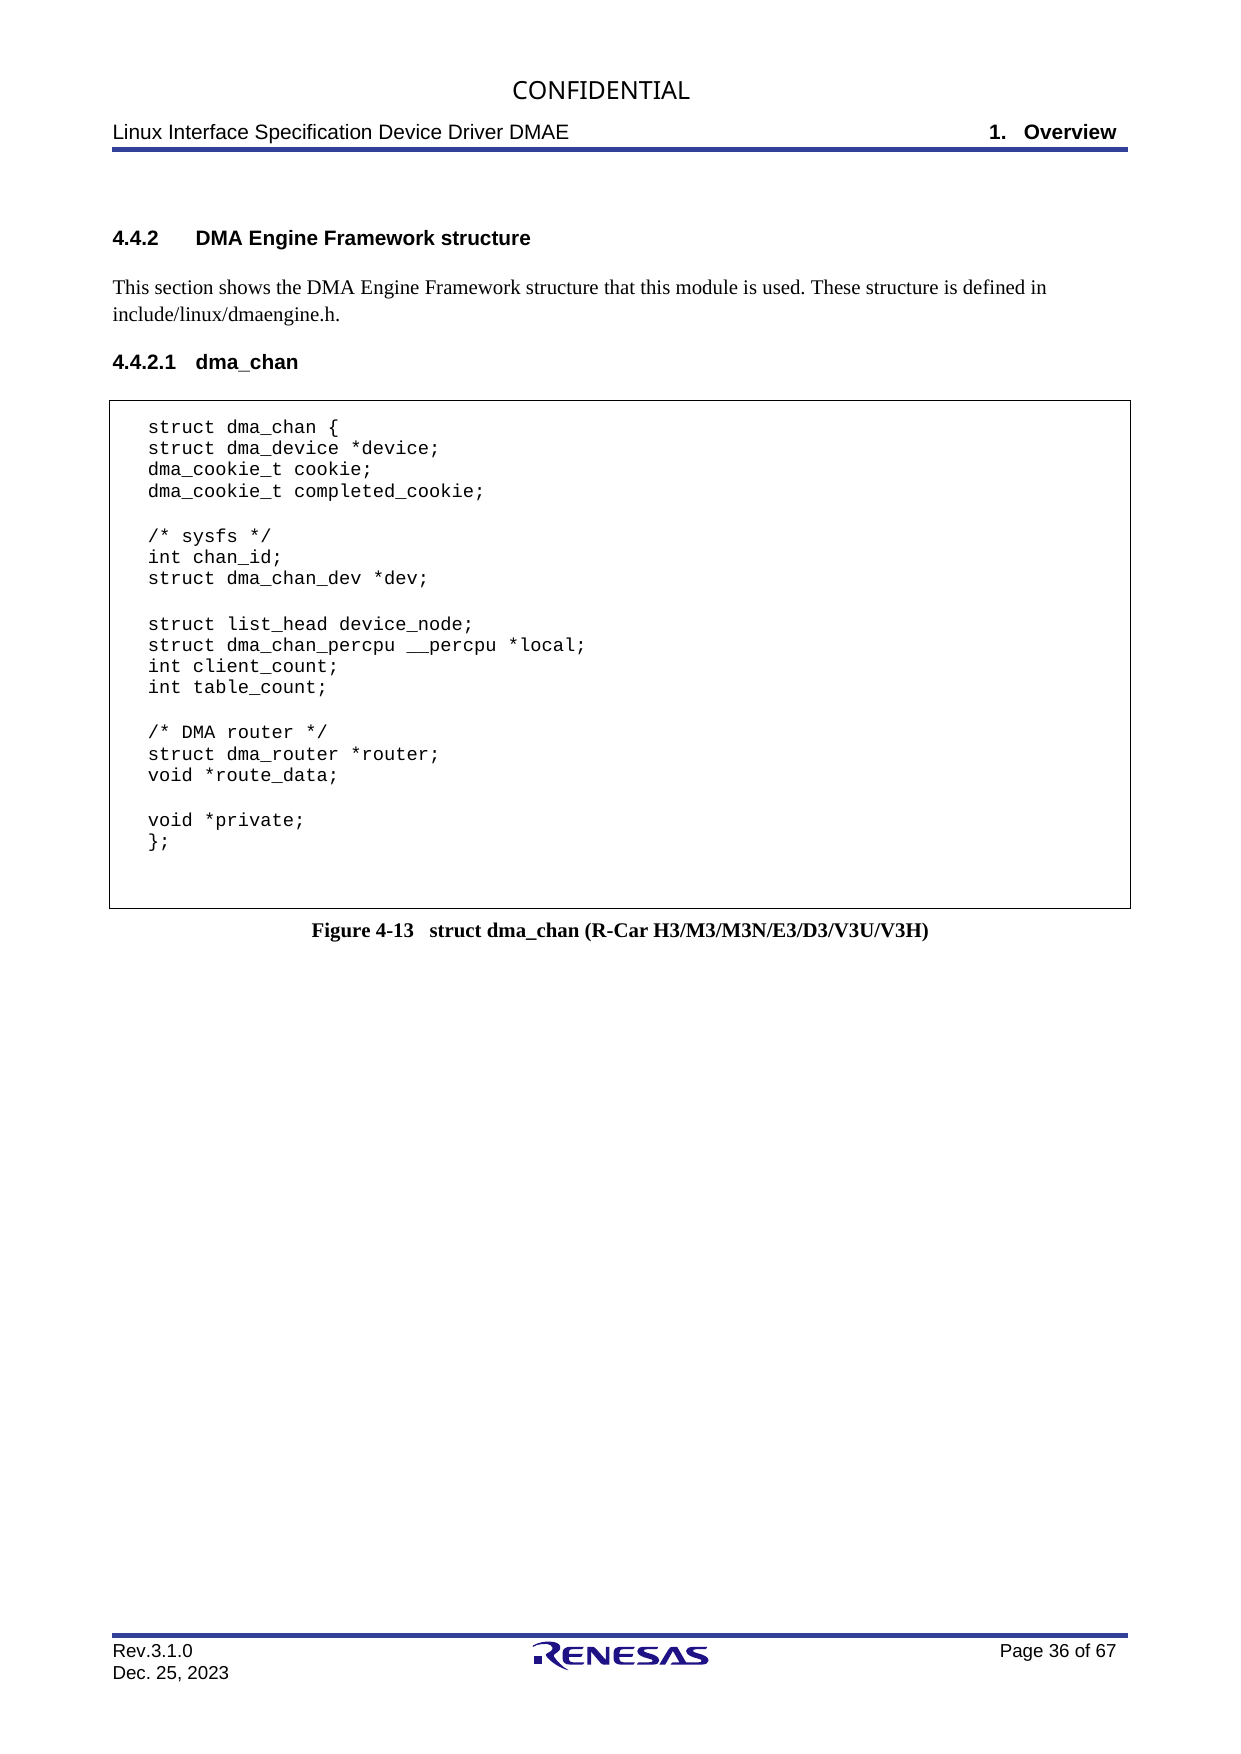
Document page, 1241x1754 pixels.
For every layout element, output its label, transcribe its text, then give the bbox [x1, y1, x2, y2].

text This section shows the DMA Engine Framework structure that this module is used. These structure is defined in include/linux/dmaengine.h. [112, 273, 1128, 327]
subtitle dma_chan [112, 348, 1128, 375]
text Figure 4-13 struct dma_chan (R-Car H3/M3/M3N/E3/D3/V3U/V3H) [112, 916, 1128, 943]
subtitle DMA Engine Framework structure [112, 221, 1128, 252]
